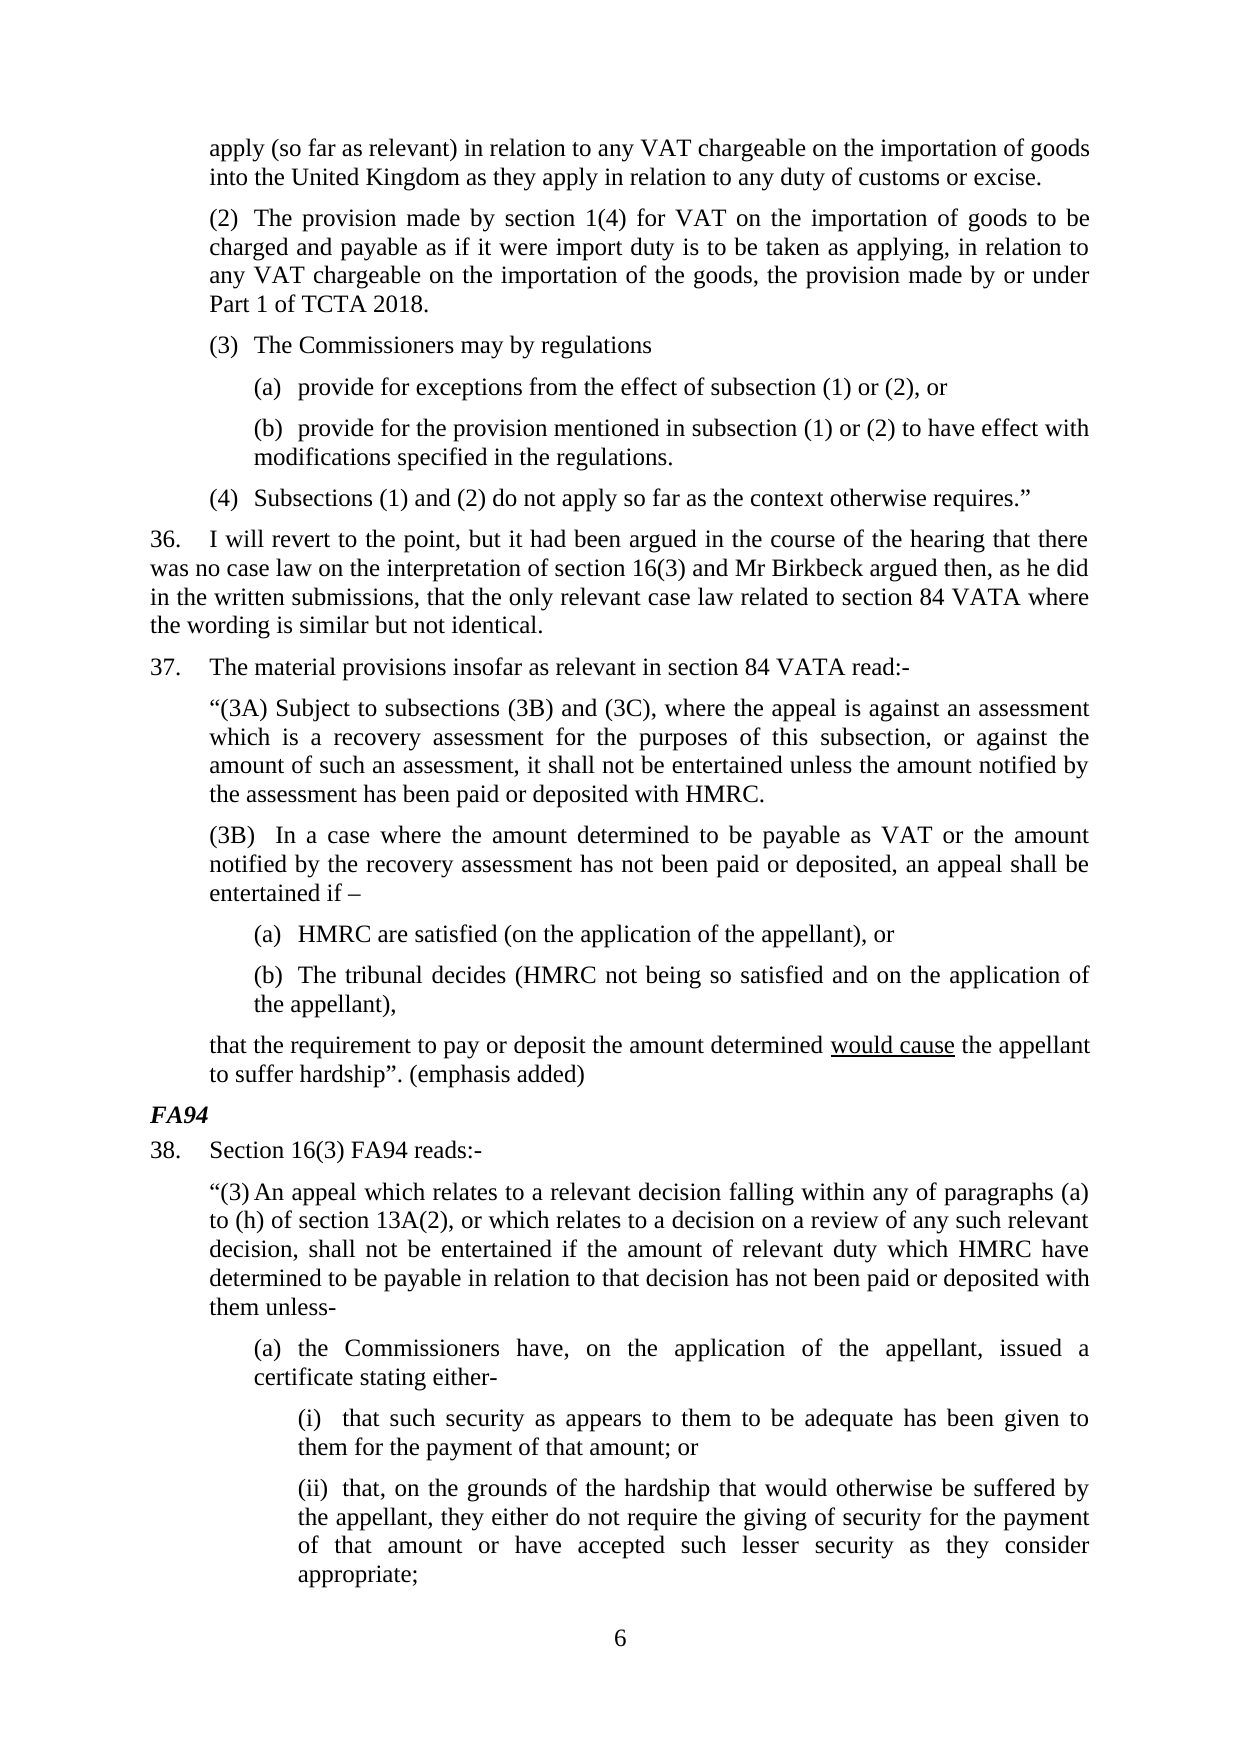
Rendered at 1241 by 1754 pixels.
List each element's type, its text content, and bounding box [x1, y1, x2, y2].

text Subsections (1) and (2) do not apply so far as the context otherwise requires.” [209, 483, 1090, 512]
text The Commissioners may by regulations [209, 330, 1090, 359]
text The provision made by section 1(4) for VAT on the importation of goods to be charged and payable as if it were import duty is to be taken as applying, in relation to any VAT chargeable on the importation of the goods, the provision made by or under Part 1 of TCTA 2018. [209, 203, 1090, 318]
text that such security as appears to them to be adequate has been given to them for the payment of that amount; or [298, 1403, 1090, 1460]
text The material provisions insofar as relevant in section 84 VATA read:- [150, 652, 1090, 680]
text that, on the grounds of the hardship that would otherwise be suffered by the appellant, they either do not require the giving of security for the payment of that amount or have accepted such lesser security as they consider appropriate; [298, 1473, 1090, 1588]
list that the requirement to pay or deposit the amount determined would cause the appellant to suffer hardship”. (emphasis added) [209, 1030, 1090, 1088]
list “(3A) Subject to subsections (3B) and (3C), where the appeal is against an assessment which is a recovery assessment for the purposes of this subsection, or against the amount of such an assessment, it shall not be entertained unless the amount notified by the assessment has been paid or deposited with HMRC. [150, 693, 1090, 808]
subtitle FA94 [150, 1100, 1090, 1129]
list (3B) In a case where the amount determined to be payable as VAT or the amount notified by the recovery assessment has not been paid or deposited, an appeal shall be entertained if – [150, 820, 1090, 907]
text the Commissioners have, on the application of the appellant, issued a certificate stating either- [253, 1333, 1090, 1390]
list “(3) An appeal which relates to a relevant decision falling within any of paragraphs (a) to (h) of section 13A(2), or which relates to a decision on a review of any such relevant decision, shall not be entertained if the amount of relevant duty which HMRC have determined to be payable in relation to that decision has not been paid or deposited with them unless- [150, 1177, 1090, 1320]
list apply (so far as relevant) in relation to any VAT chargeable on the importation of goods into the United Kingdom as they apply in relation to any duty of customs or excise. [209, 133, 1090, 190]
text Section 16(3) FA94 reads:- [150, 1135, 1090, 1164]
text The tribunal decides (HMRC not being so satisfied and on the application of the appellant), [253, 960, 1090, 1018]
text HMRC are satisfied (on the application of the appellant), or [253, 919, 1090, 948]
text I will revert to the point, but it had been argued in the course of the hearing that there was no case law on the interpretation of section 16(3) and Mr Birkbeck argued then, as he did in the written submissions, that the only relevant case law related to section 84 VATA where the wording is similar but not identical. [150, 524, 1090, 639]
text provide for exceptions from the effect of subsection (1) or (2), or [253, 372, 1090, 400]
text provide for the provision mentioned in subsection (1) or (2) to have effect with modifications specified in the regulations. [253, 413, 1090, 470]
